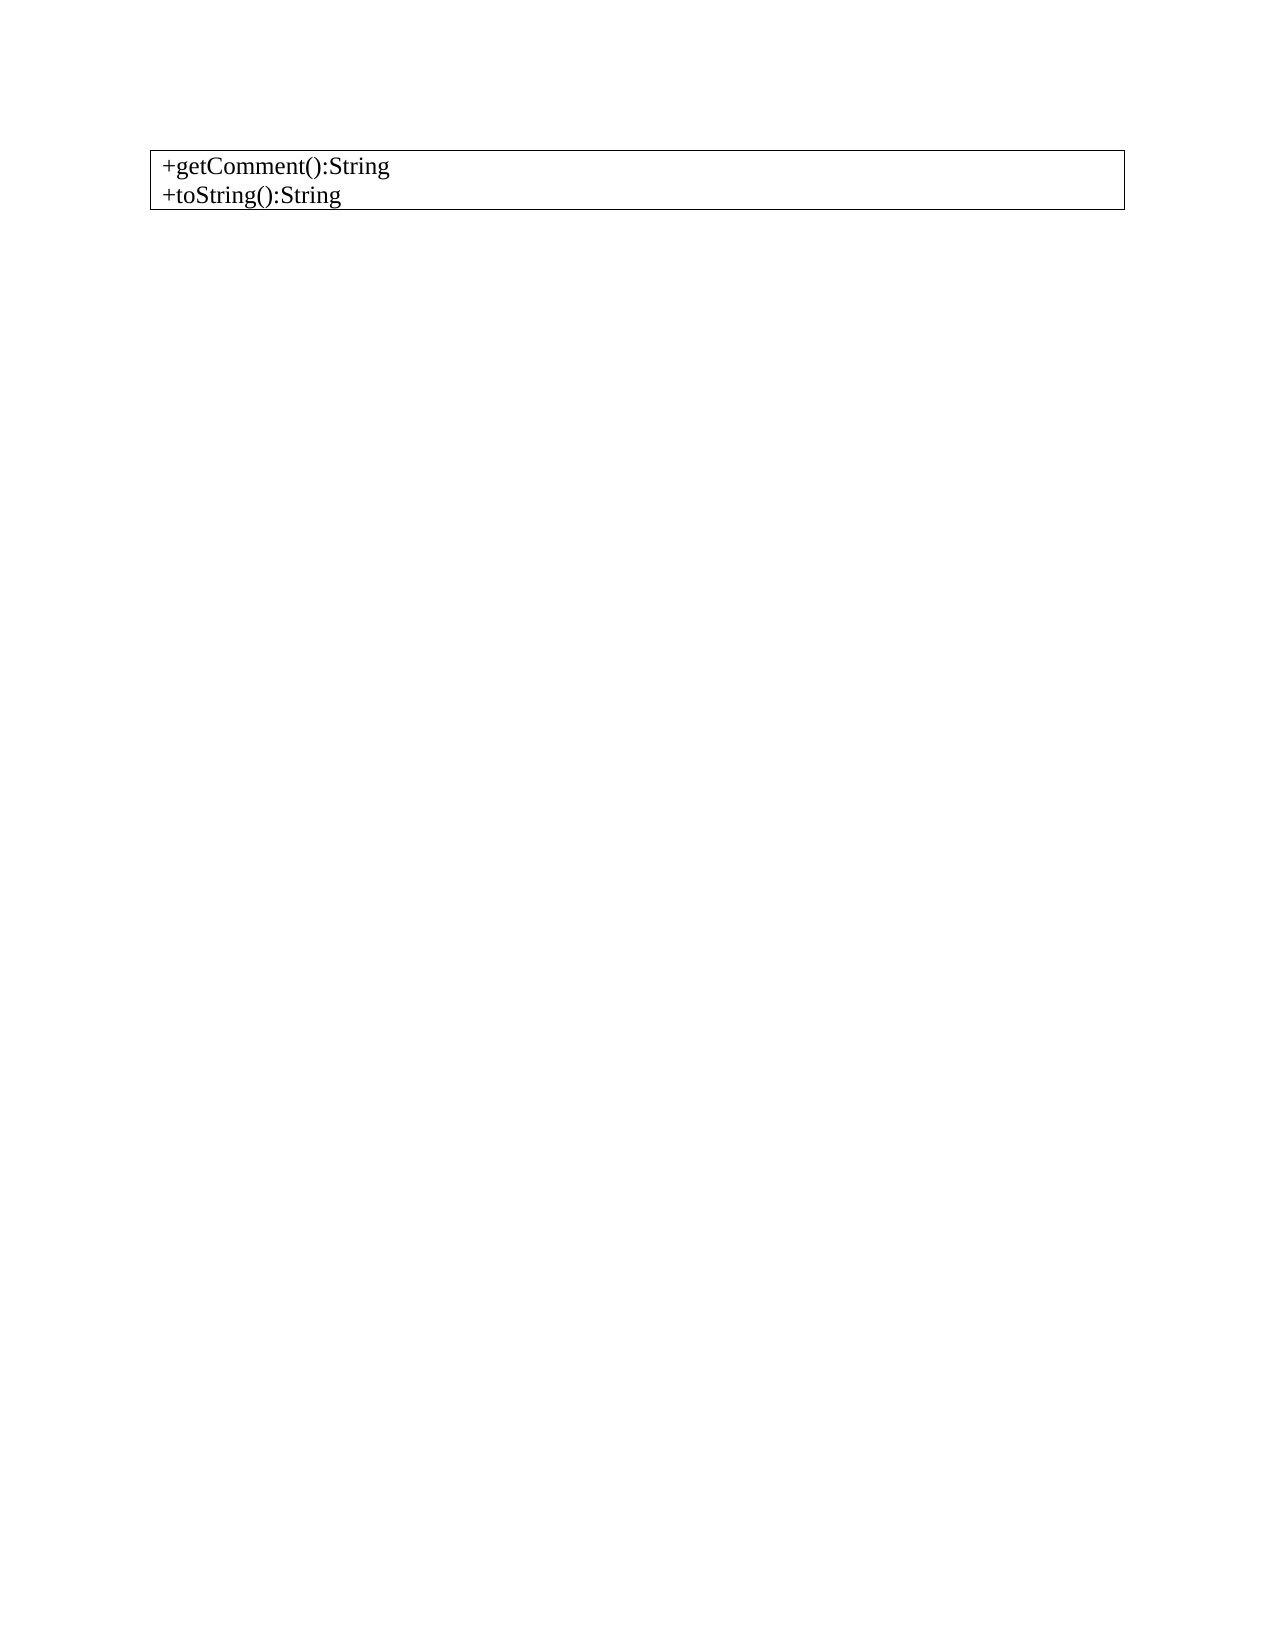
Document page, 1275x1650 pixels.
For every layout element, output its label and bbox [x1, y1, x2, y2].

table_cell [151, 151, 1124, 208]
